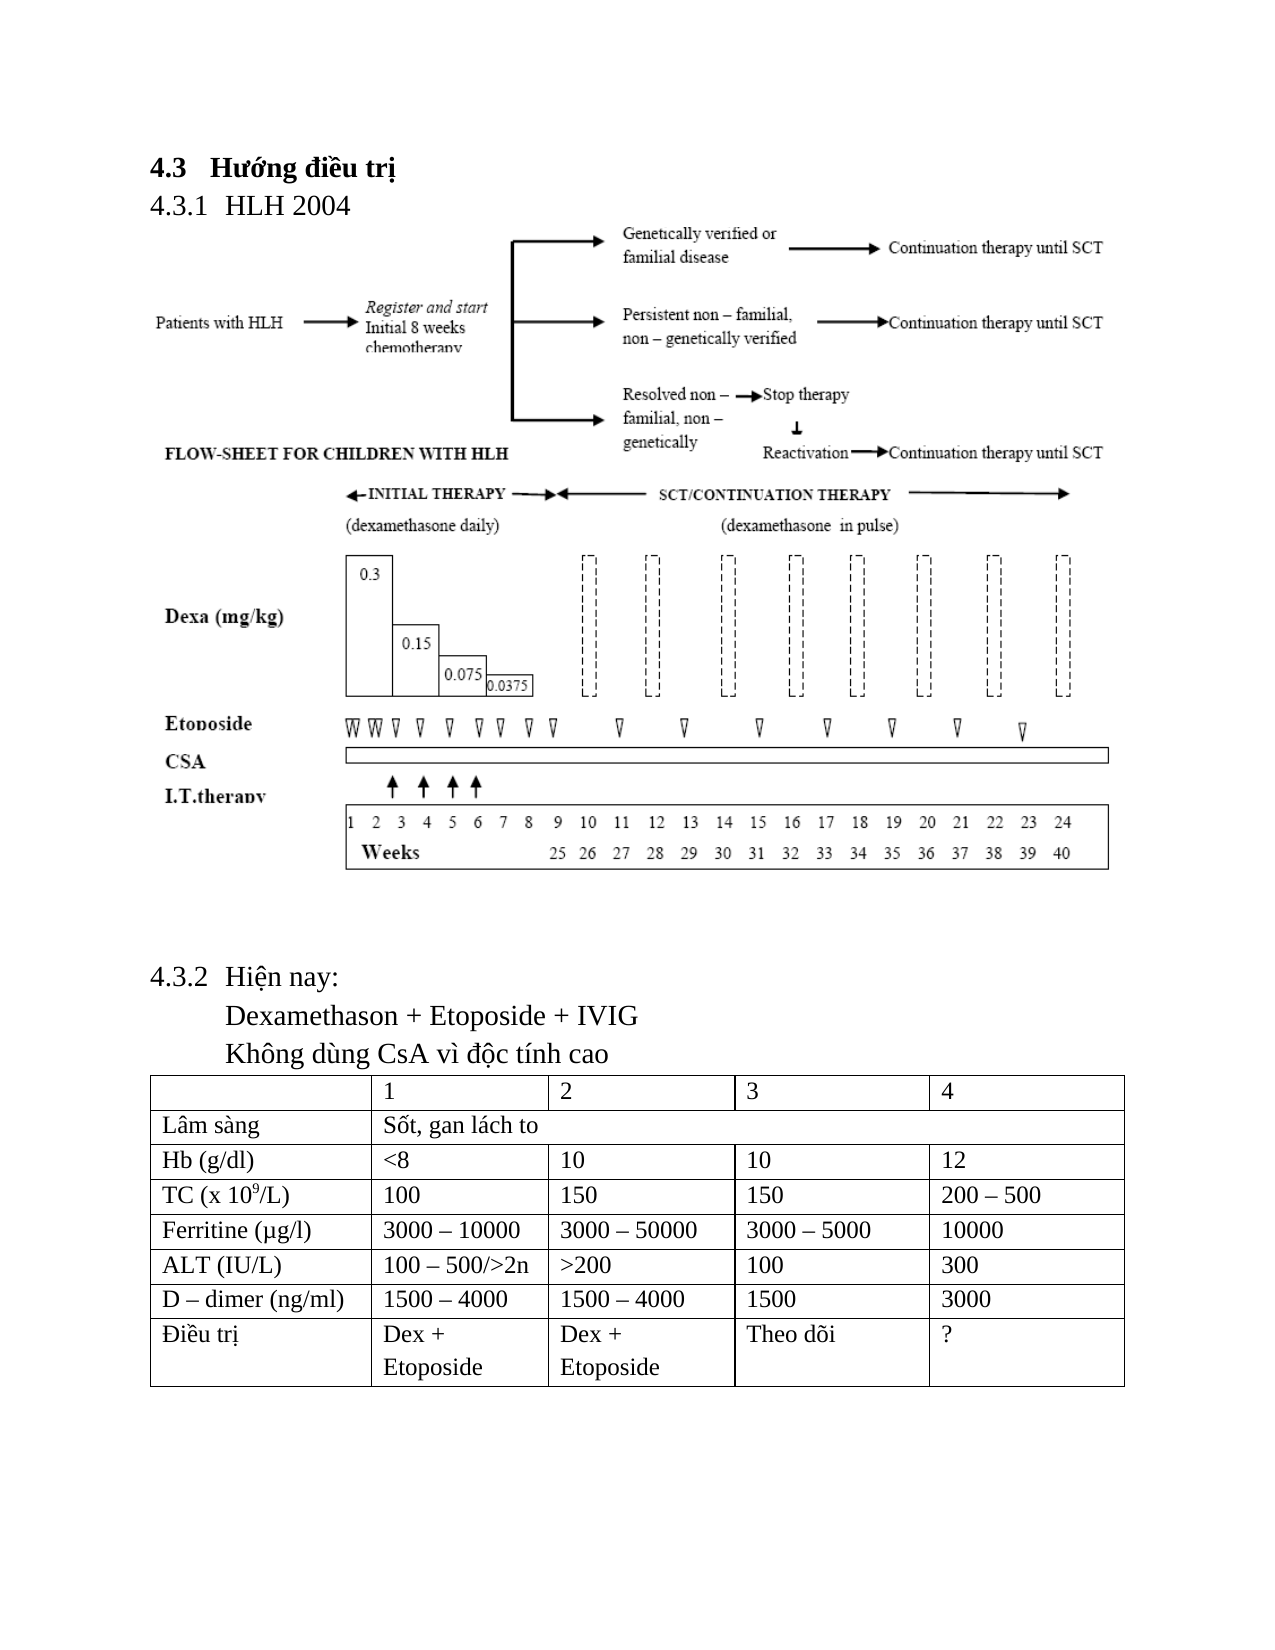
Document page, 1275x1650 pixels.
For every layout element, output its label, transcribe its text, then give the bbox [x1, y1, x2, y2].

table_cell 3000 – 10000 [372, 1215, 548, 1249]
table_cell 10 [549, 1145, 734, 1179]
table_cell 10000 [930, 1215, 1124, 1249]
table_cell 1500 [736, 1285, 929, 1318]
table_cell Điều trị [151, 1319, 371, 1386]
table_cell Hb (g/dl) [151, 1145, 371, 1179]
table_header [151, 1076, 371, 1109]
table_cell Theo dõi [736, 1319, 929, 1386]
text Không dùng CsA vì độc tính cao [150, 1036, 1125, 1070]
subtitle Hiện nay: [150, 959, 1125, 993]
subtitle HLH 2004 [150, 188, 1125, 222]
table_cell Dex + Etoposide [372, 1319, 548, 1386]
table_cell 150 [549, 1180, 734, 1214]
table_header 2 [549, 1076, 734, 1109]
table_cell Dex + Etoposide [549, 1319, 734, 1386]
table_cell 100 [372, 1180, 548, 1214]
table_cell 100 – 500/>2n [372, 1250, 548, 1283]
table_header 4 [930, 1076, 1124, 1109]
table_cell 1500 – 4000 [549, 1285, 734, 1318]
table_cell Ferritine (µg/l) [151, 1215, 371, 1249]
table_cell 100 [736, 1250, 929, 1283]
table_cell 1500 – 4000 [372, 1285, 548, 1318]
table_cell 150 [736, 1180, 929, 1214]
table_header 3 [736, 1076, 929, 1109]
table_cell >200 [549, 1250, 734, 1283]
table_header 1 [372, 1076, 548, 1109]
subtitle Hướng điều trị [150, 150, 1125, 183]
table_cell 200 – 500 [930, 1180, 1124, 1214]
table_cell <8 [372, 1145, 548, 1179]
table_cell Sốt, gan lách to [372, 1111, 1124, 1144]
table_cell TC (x 109/L) [151, 1180, 371, 1214]
table_cell D – dimer (ng/ml) [151, 1285, 371, 1318]
table_cell 3000 [930, 1285, 1124, 1318]
table_cell 3000 – 50000 [549, 1215, 734, 1249]
table_cell ? [930, 1319, 1124, 1386]
table_cell 3000 – 5000 [736, 1215, 929, 1249]
table_cell ALT (IU/L) [151, 1250, 371, 1283]
table_cell 10 [736, 1145, 929, 1179]
table_cell Lâm sàng [151, 1111, 371, 1144]
picture [150, 227, 1125, 877]
table_cell 12 [930, 1145, 1124, 1179]
table_cell 300 [930, 1250, 1124, 1283]
text Dexamethason + Etoposide + IVIG [150, 998, 1125, 1031]
